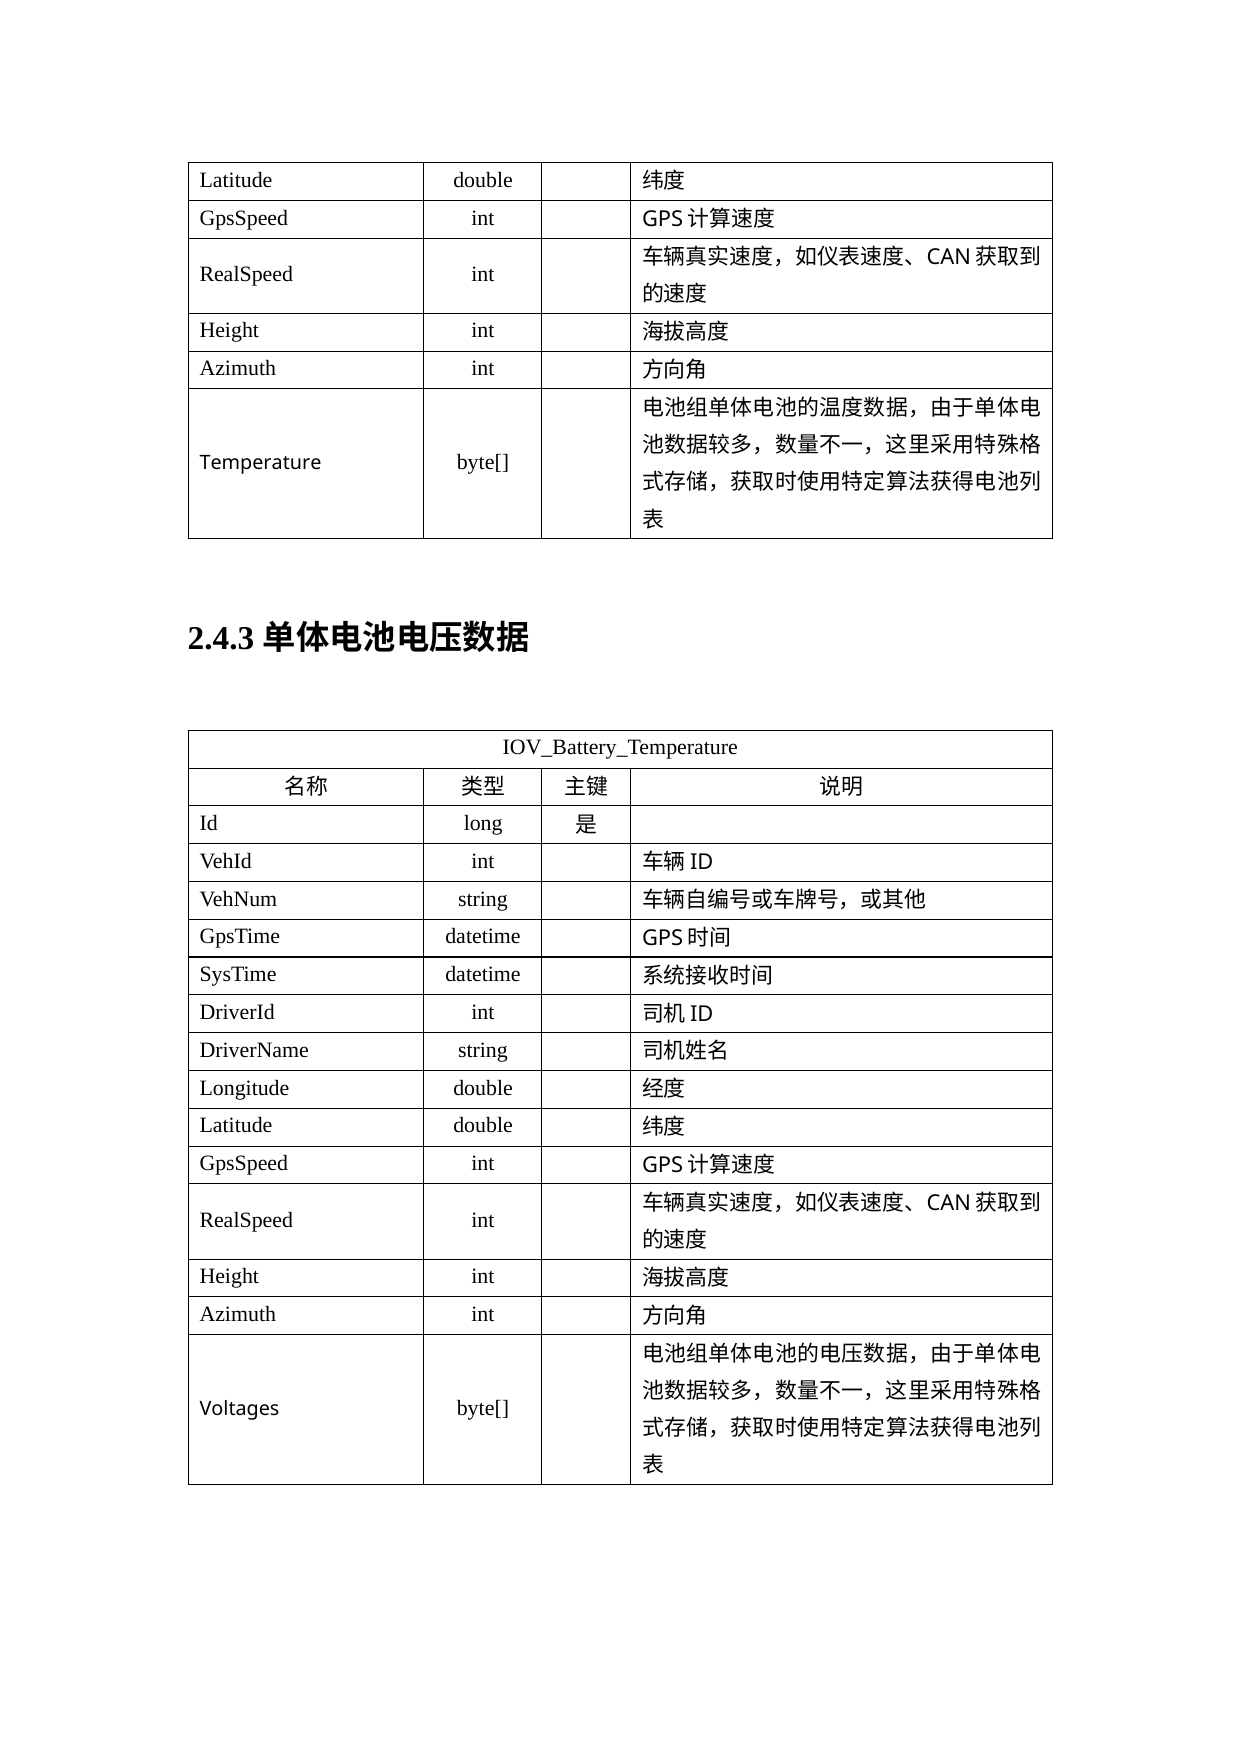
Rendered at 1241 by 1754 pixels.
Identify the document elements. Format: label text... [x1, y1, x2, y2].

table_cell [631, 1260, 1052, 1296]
table_cell [542, 389, 630, 538]
table_cell Temperature [189, 389, 423, 538]
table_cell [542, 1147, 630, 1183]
table_cell int [424, 314, 541, 351]
table_cell [542, 352, 630, 388]
table_cell 海拔高度 [631, 314, 1052, 351]
table_cell 纬度 [631, 163, 1052, 200]
table_cell int [424, 201, 541, 238]
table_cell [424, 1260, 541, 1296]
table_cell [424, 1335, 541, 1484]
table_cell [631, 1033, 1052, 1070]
table_cell 是 [542, 806, 630, 843]
table_cell int [424, 352, 541, 388]
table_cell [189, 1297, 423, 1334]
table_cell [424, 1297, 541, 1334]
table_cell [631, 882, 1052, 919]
table_cell [542, 314, 630, 351]
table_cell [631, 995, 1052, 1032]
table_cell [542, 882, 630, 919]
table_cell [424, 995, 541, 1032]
table_cell int [424, 239, 541, 313]
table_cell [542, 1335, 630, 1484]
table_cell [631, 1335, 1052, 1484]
table_cell [542, 844, 630, 881]
table_cell [542, 163, 630, 200]
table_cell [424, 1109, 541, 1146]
table_cell Height [189, 314, 423, 351]
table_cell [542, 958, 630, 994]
subtitle 2.4.3 单体电池电压数据 [187, 602, 1053, 667]
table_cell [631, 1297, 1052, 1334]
table_cell 电池组单体电池的温度数据，由于单体电池数据较多，数量不一，这里采用特殊格式存储，获取时使用特定算法获得电池列表 [631, 389, 1052, 538]
table_cell 类型 [424, 769, 541, 805]
table_cell GpsSpeed [189, 201, 423, 238]
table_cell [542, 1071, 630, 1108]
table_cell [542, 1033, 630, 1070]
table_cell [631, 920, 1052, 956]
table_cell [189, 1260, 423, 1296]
table_cell 主键 [542, 769, 630, 805]
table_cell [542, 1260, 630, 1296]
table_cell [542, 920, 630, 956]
table_cell int [424, 844, 541, 881]
table_cell 名称 [189, 769, 423, 805]
table_cell VehNum [189, 882, 423, 919]
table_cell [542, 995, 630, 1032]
table_cell VehId [189, 844, 423, 881]
table_cell Azimuth [189, 352, 423, 388]
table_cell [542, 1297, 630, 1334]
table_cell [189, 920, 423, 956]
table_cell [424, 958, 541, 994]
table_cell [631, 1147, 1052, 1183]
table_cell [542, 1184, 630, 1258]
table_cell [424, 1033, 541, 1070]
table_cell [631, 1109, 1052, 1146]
table_cell byte[] [424, 389, 541, 538]
table_cell [542, 239, 630, 313]
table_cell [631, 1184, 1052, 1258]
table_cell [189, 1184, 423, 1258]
table_cell string [424, 882, 541, 919]
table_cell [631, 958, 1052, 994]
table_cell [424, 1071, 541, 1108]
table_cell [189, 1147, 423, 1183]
table_cell 方向角 [631, 352, 1052, 388]
table_cell [542, 201, 630, 238]
table_cell 车辆ID [631, 844, 1052, 881]
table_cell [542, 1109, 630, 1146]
table_cell [631, 806, 1052, 843]
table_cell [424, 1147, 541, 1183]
table_cell long [424, 806, 541, 843]
table_cell 车辆真实速度，如仪表速度、CAN获取到的速度 [631, 239, 1052, 313]
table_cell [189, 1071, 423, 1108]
table_cell 说明 [631, 769, 1052, 805]
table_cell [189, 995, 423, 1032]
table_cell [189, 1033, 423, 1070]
table_cell RealSpeed [189, 239, 423, 313]
table_cell Id [189, 806, 423, 843]
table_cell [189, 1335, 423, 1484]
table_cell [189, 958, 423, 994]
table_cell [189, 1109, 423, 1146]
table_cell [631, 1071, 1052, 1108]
table_header IOV_Battery_Temperature [189, 731, 1052, 767]
table_cell double [424, 163, 541, 200]
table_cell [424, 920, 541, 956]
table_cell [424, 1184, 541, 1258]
table_cell GPS计算速度 [631, 201, 1052, 238]
table_cell Latitude [189, 163, 423, 200]
